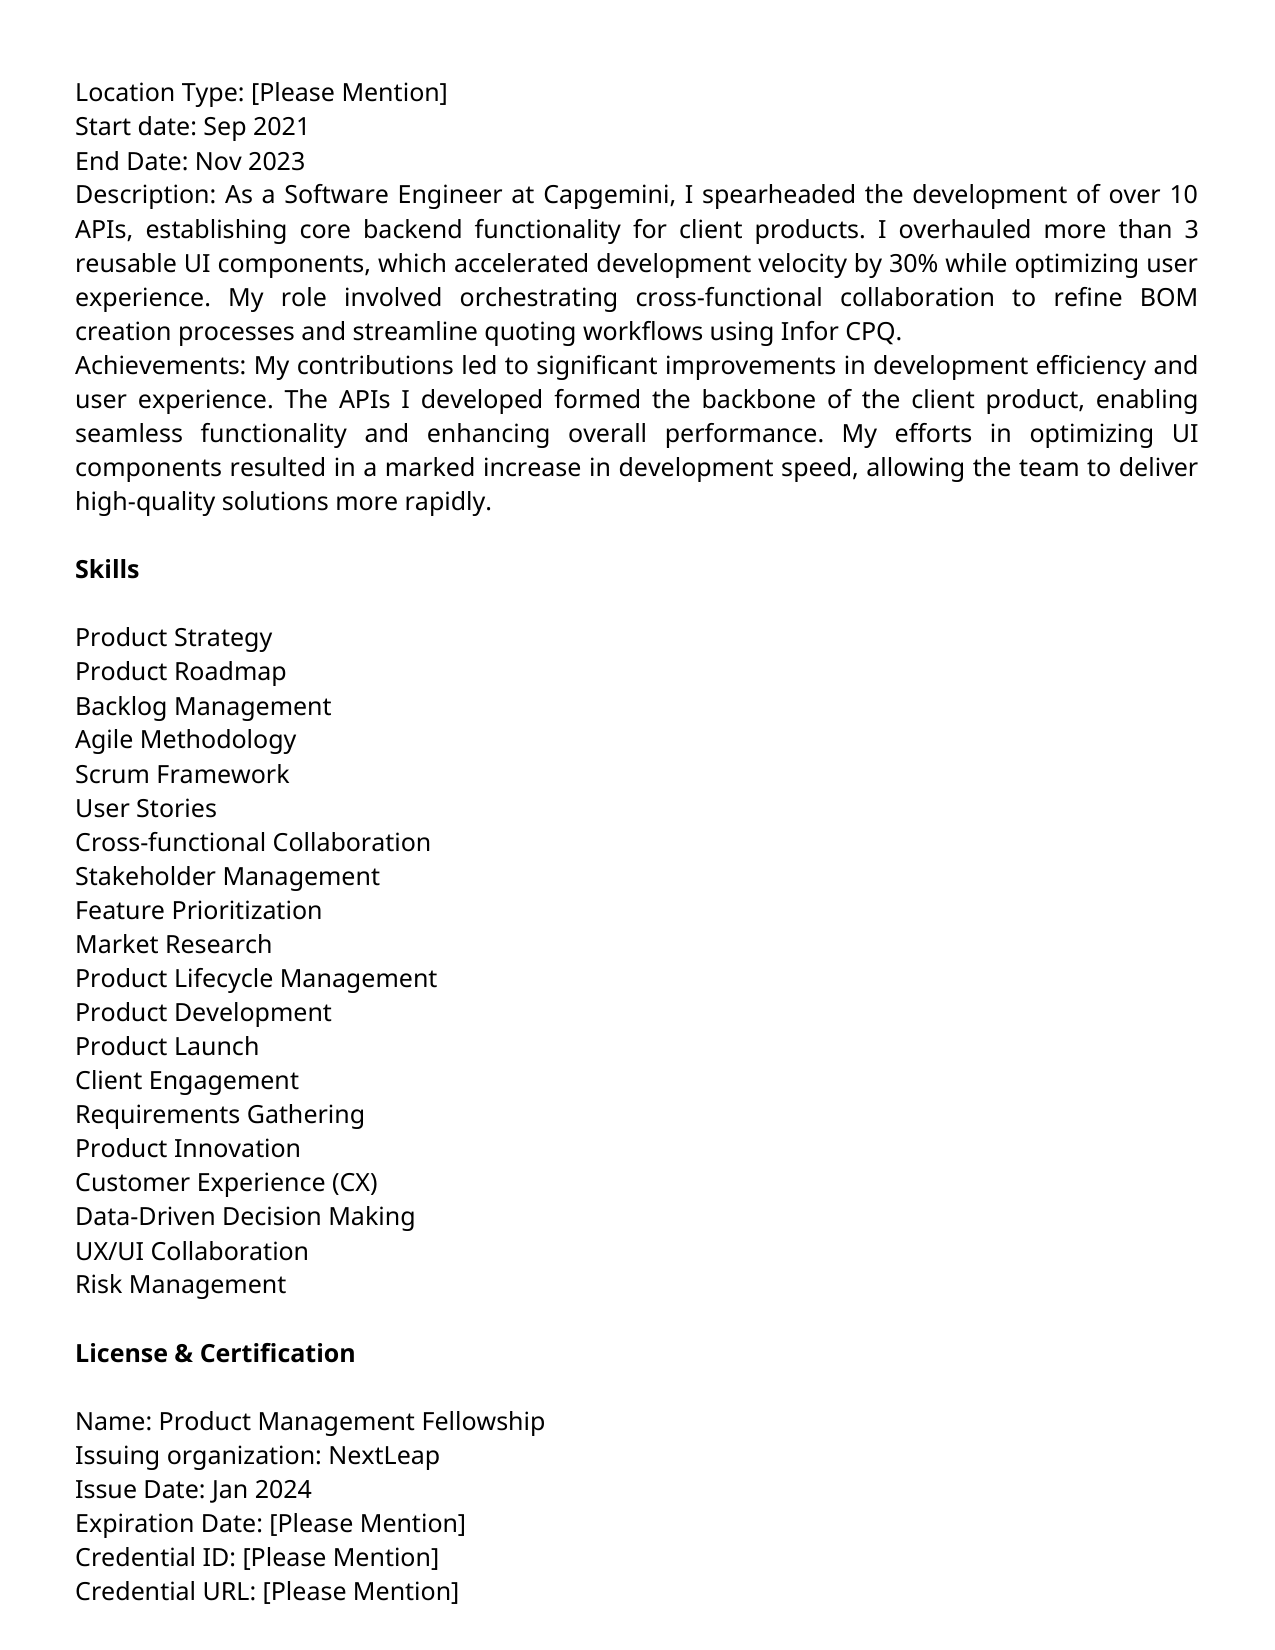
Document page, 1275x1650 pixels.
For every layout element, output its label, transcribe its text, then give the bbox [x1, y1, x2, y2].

text Name: Product Management Fellowship [75, 1403, 1200, 1437]
text Cross-functional Collaboration [75, 824, 1200, 858]
text Agile Methodology [75, 722, 1200, 756]
text Product Strategy [75, 620, 1200, 654]
text Description: As a Software Engineer at Capgemini, I spearheaded the development of over 10 APIs, establishing core backend functionality for client products. I overhauled more than 3 reusable UI components, which accelerated development velocity by 30% while optimizing user experience. My role involved orchestrating cross-functional collaboration to refine BOM creation processes and streamline quoting workflows using Infor CPQ. [75, 177, 1200, 347]
text Client Engagement [75, 1063, 1200, 1097]
text Issue Date: Jan 2024 [75, 1472, 1200, 1506]
text Issuing organization: NextLeap [75, 1437, 1200, 1472]
text Backlog Management [75, 688, 1200, 722]
text Risk Management [75, 1267, 1200, 1301]
text Product Lifecycle Management [75, 961, 1200, 995]
text Customer Experience (CX) [75, 1165, 1200, 1199]
text Product Innovation [75, 1131, 1200, 1165]
text Credential ID: [Please Mention] [75, 1540, 1200, 1574]
text Skills [75, 552, 1200, 586]
text Start date: Sep 2021 [75, 109, 1200, 143]
text License & Certification [75, 1335, 1200, 1369]
text Market Research [75, 927, 1200, 961]
text End Date: Nov 2023 [75, 143, 1200, 177]
text Product Roadmap [75, 654, 1200, 688]
text Product Launch [75, 1029, 1200, 1063]
text Expiration Date: [Please Mention] [75, 1506, 1200, 1540]
text Feature Prioritization [75, 892, 1200, 927]
text UX/UI Collaboration [75, 1233, 1200, 1267]
text Location Type: [Please Mention] [75, 75, 1200, 109]
text Product Development [75, 995, 1200, 1029]
text Requirements Gathering [75, 1097, 1200, 1131]
text Achievements: My contributions led to significant improvements in development efficiency and user experience. The APIs I developed formed the backbone of the client product, enabling seamless functionality and enhancing overall performance. My efforts in optimizing UI components resulted in a marked increase in development speed, allowing the team to deliver high-quality solutions more rapidly. [75, 347, 1200, 518]
text Scrum Framework [75, 756, 1200, 790]
text User Stories [75, 790, 1200, 824]
text Stakeholder Management [75, 858, 1200, 892]
text Credential URL: [Please Mention] [75, 1574, 1200, 1608]
text Data-Driven Decision Making [75, 1199, 1200, 1233]
